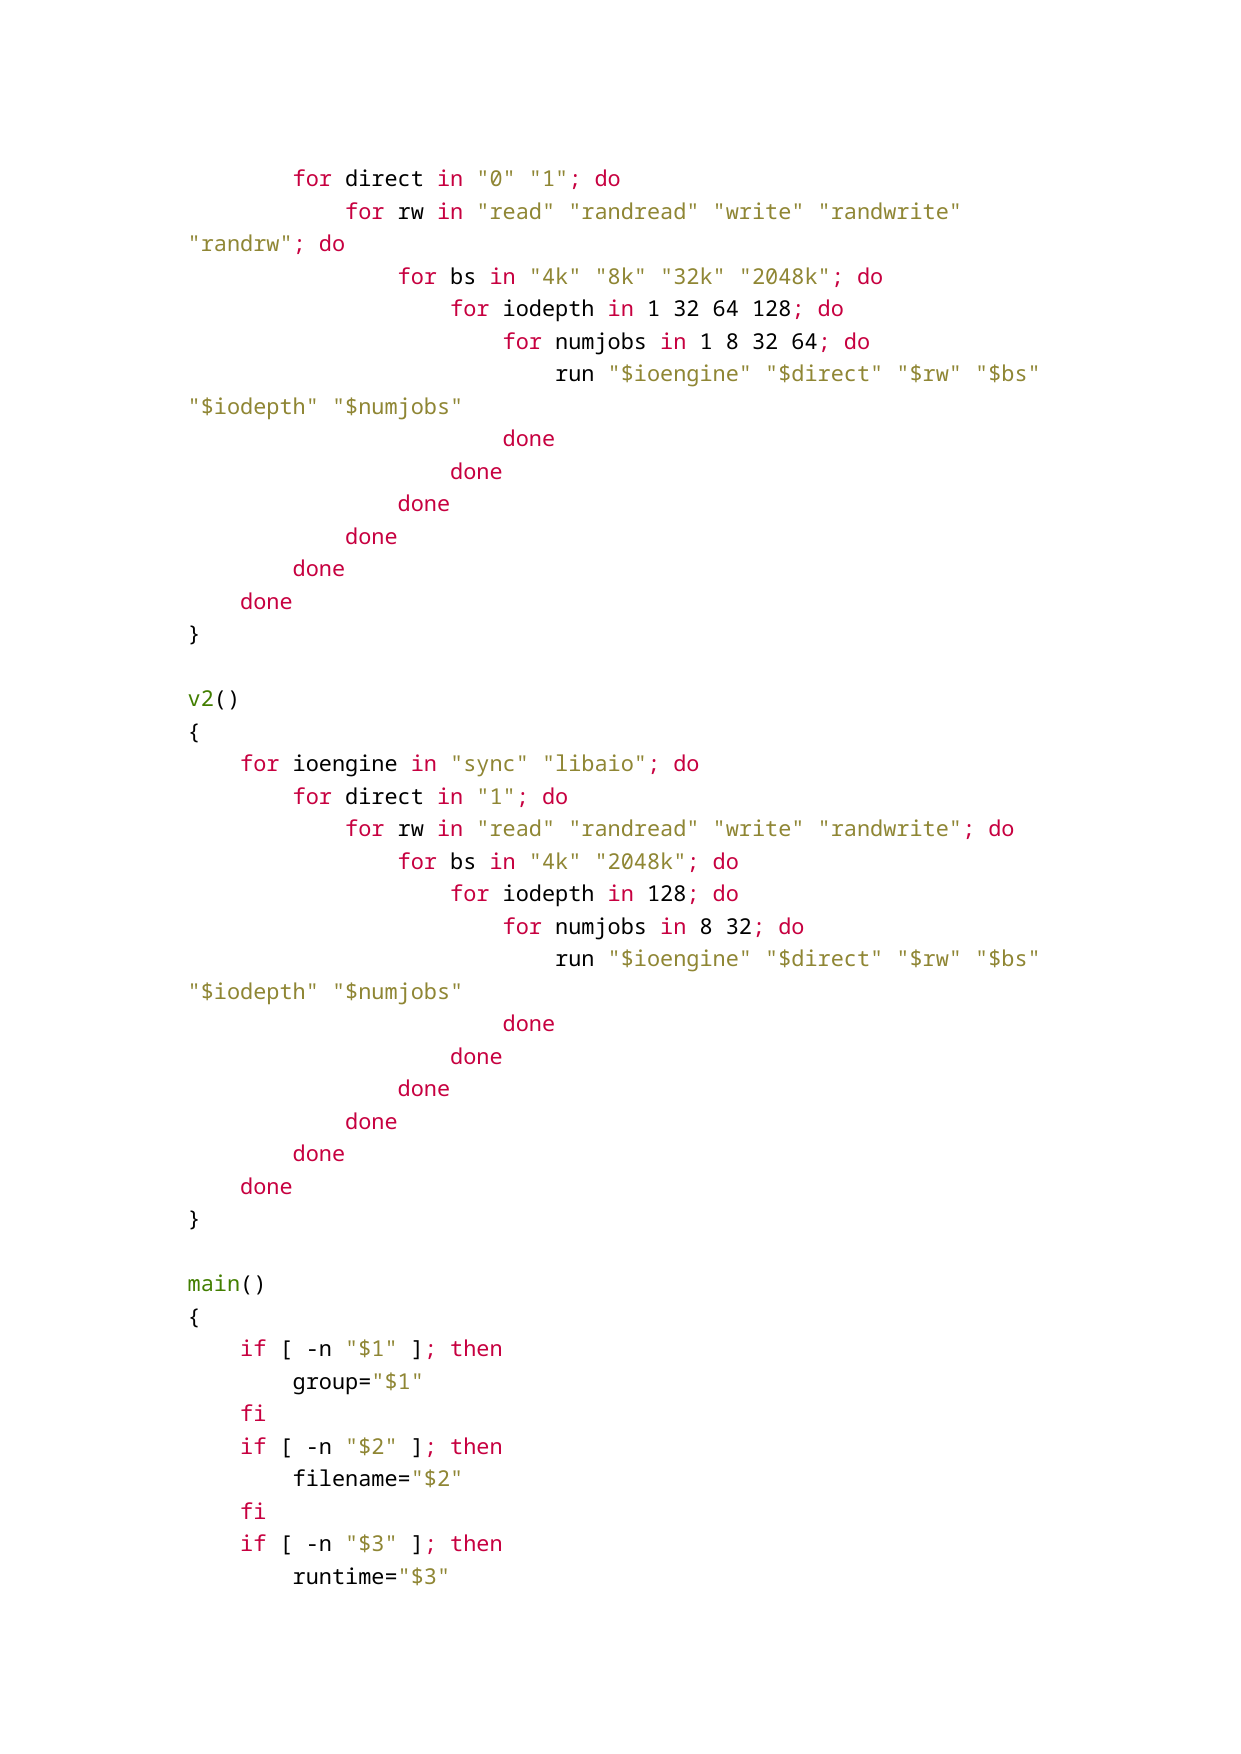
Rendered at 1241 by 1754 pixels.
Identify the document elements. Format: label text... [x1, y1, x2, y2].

text done [187, 487, 1053, 519]
text for iodepth in 128; do [187, 877, 1053, 909]
text for rw in "read" "randread" "write" "randwrite" "randrw"; do [187, 194, 1053, 259]
text done [187, 1137, 1053, 1169]
text for bs in "4k" "8k" "32k" "2048k"; do [187, 259, 1053, 292]
text done [187, 1007, 1053, 1039]
text if [ -n "$2" ]; then [187, 1429, 1053, 1462]
text run "$ioengine" "$direct" "$rw" "$bs" "$iodepth" "$numjobs" [187, 942, 1053, 1007]
text run "$ioengine" "$direct" "$rw" "$bs" "$iodepth" "$numjobs" [187, 357, 1053, 422]
text for numjobs in 8 32; do [187, 909, 1053, 942]
text filename="$2" [187, 1462, 1053, 1494]
text done [187, 552, 1053, 584]
text fi [187, 1494, 1053, 1527]
text { [187, 1299, 1053, 1332]
text main() [187, 1267, 1053, 1299]
text group="$1" [187, 1364, 1053, 1397]
text done [187, 1169, 1053, 1202]
text for direct in "1"; do [187, 779, 1053, 812]
text v2() [187, 682, 1053, 714]
text for bs in "4k" "2048k"; do [187, 844, 1053, 877]
text for numjobs in 1 8 32 64; do [187, 324, 1053, 357]
text for ioengine in "sync" "libaio"; do [187, 747, 1053, 779]
text { [187, 714, 1053, 747]
text } [187, 1202, 1053, 1234]
text done [187, 584, 1053, 617]
text done [187, 1039, 1053, 1072]
text for direct in "0" "1"; do [187, 162, 1053, 194]
text if [ -n "$3" ]; then [187, 1527, 1053, 1559]
text fi [187, 1397, 1053, 1429]
text done [187, 1104, 1053, 1137]
text done [187, 1072, 1053, 1104]
text } [187, 617, 1053, 649]
text done [187, 422, 1053, 454]
text runtime="$3" [187, 1559, 1053, 1592]
text if [ -n "$1" ]; then [187, 1332, 1053, 1364]
text done [187, 454, 1053, 487]
text for iodepth in 1 32 64 128; do [187, 292, 1053, 324]
text for rw in "read" "randread" "write" "randwrite"; do [187, 812, 1053, 844]
text done [187, 519, 1053, 552]
